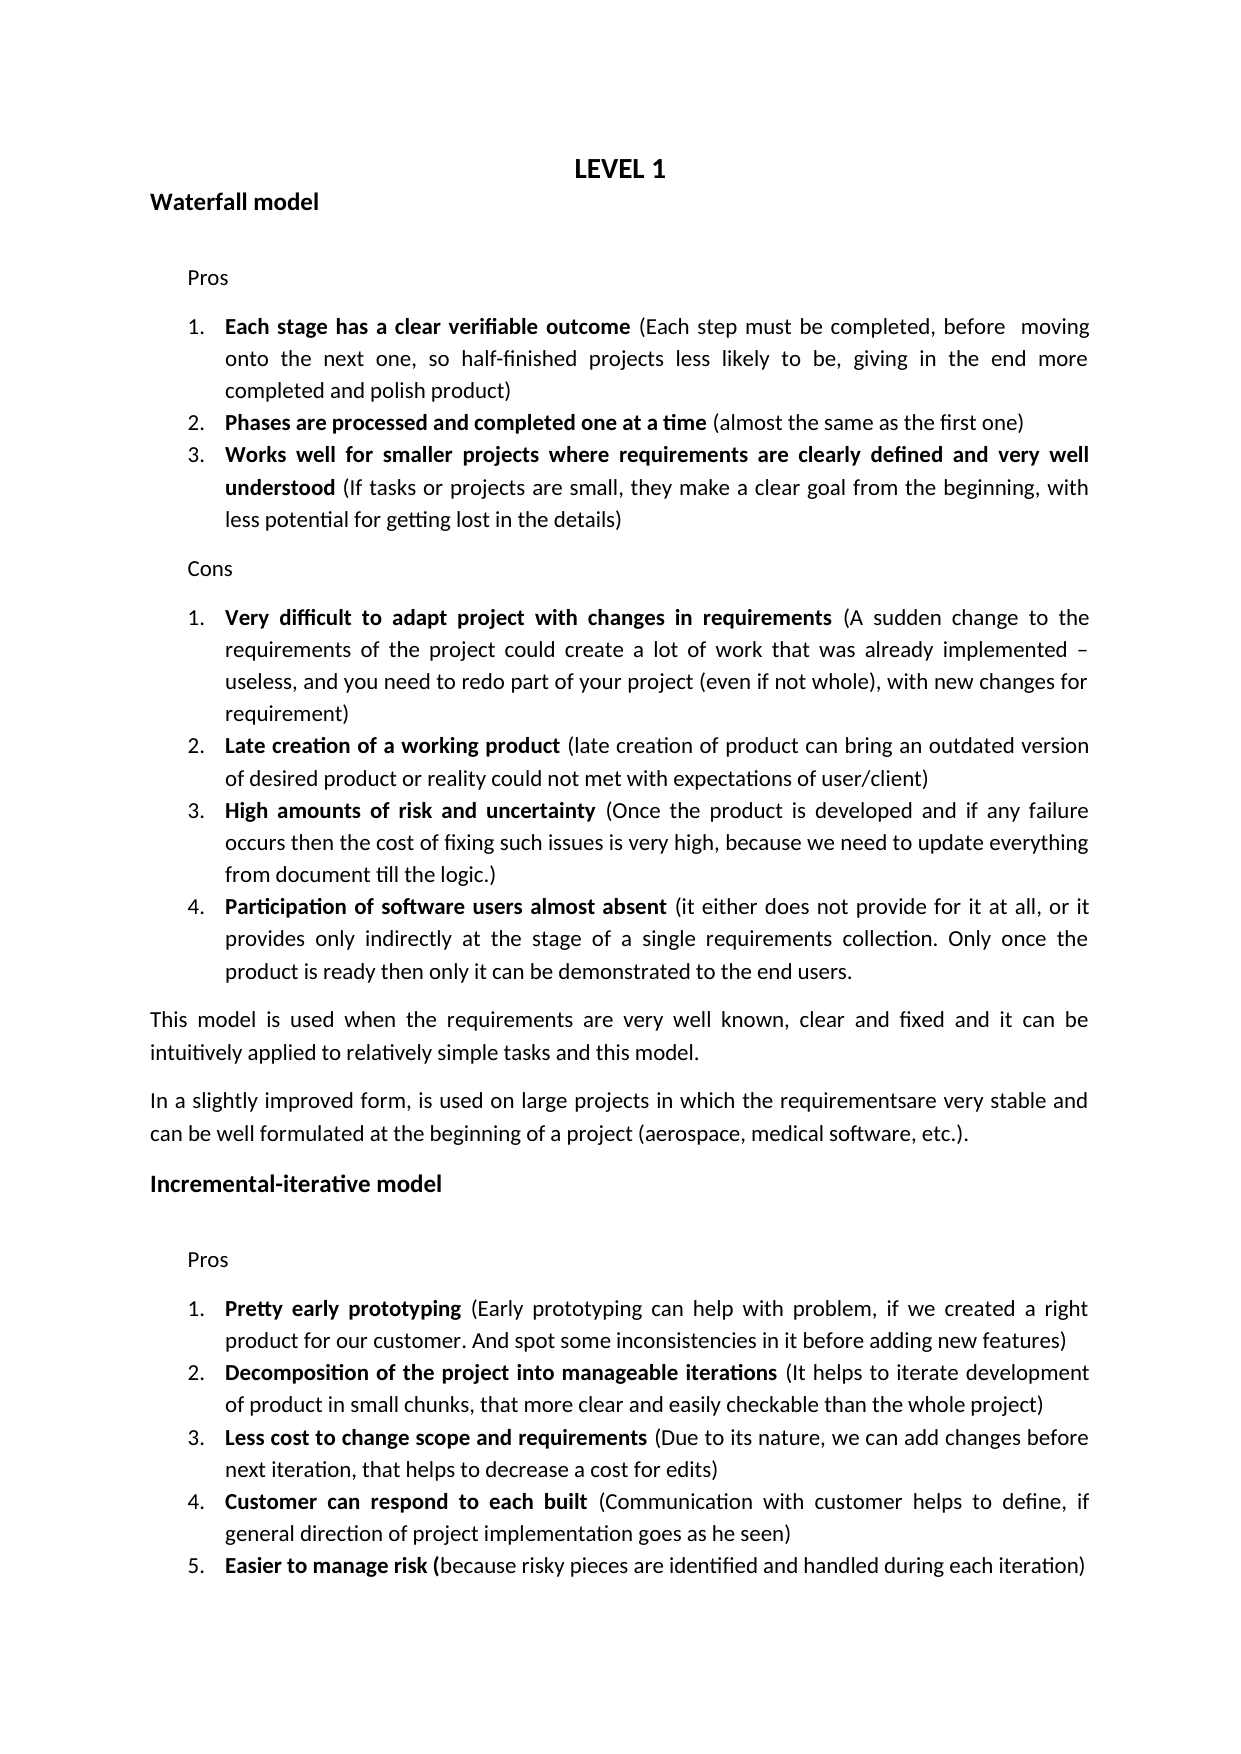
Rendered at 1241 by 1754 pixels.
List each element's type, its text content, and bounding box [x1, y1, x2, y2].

list Customer can respond to each built (Communication with customer helps to define, if general direction of project implementation goes as he seen) [187, 1487, 1090, 1547]
text Pros [187, 263, 1090, 291]
list Each stage has a clear verifiable outcome (Each step must be completed, before moving onto the next one, so half-finished projects less likely to be, giving in the end more completed and polish product) [187, 312, 1090, 404]
list Late creation of a working product (late creation of product can bring an outdated version of desired product or reality could not met with expectations of user/client) [187, 731, 1090, 792]
subtitle Incremental-iterative model [150, 1168, 1090, 1198]
list Phases are processed and completed one at a time (almost the same as the first one) [187, 408, 1090, 436]
list Decomposition of the project into manageable iterations (It helps to iterate development of product in small chunks, that more clear and easily checkable than the whole project) [187, 1358, 1090, 1418]
list High amounts of risk and uncertainty (Once the product is developed and if any failure occurs then the cost of fixing such issues is very high, because we need to update everything from document till the logic.) [187, 796, 1090, 888]
text In a slightly improved form, is used on large projects in which the requirementsare very stable and can be well formulated at the beginning of a project (aerospace, medical software, etc.). [150, 1087, 1090, 1147]
list Works well for smaller projects where requirements are clearly defined and very well understood (If tasks or projects are small, they make a clear goal from the beginning, with less potential for getting lost in the details) [187, 441, 1090, 533]
text Pros [187, 1245, 1090, 1273]
list Easier to manage risk (because risky pieces are identified and handled during each iteration) [187, 1551, 1090, 1579]
subtitle Waterfall model [150, 186, 1090, 216]
subtitle LEVEL 1 [150, 150, 1090, 186]
list Pretty early prototyping (Early prototyping can help with problem, if we created a right product for our customer. And spot some inconsistencies in it before adding new features) [187, 1294, 1090, 1354]
text This model is used when the requirements are very well known, clear and fixed and it can be intuitively applied to relatively simple tasks and this model. [150, 1006, 1090, 1066]
list Participation of software users almost absent (it either does not provide for it at all, or it provides only indirectly at the stage of a single requirements collection. Only once the product is ready then only it can be demonstrated to the end users. [187, 892, 1090, 985]
list Less cost to change scope and requirements (Due to its nature, we can add changes before next iteration, that helps to decrease a cost for edits) [187, 1423, 1090, 1483]
list Very difficult to adapt project with changes in requirements (A sudden change to the requirements of the project could create a lot of work that was already implemented – useless, and you need to redo part of your project (even if not whole), with new changes for requirement) [187, 603, 1090, 727]
text Cons [187, 554, 1090, 582]
